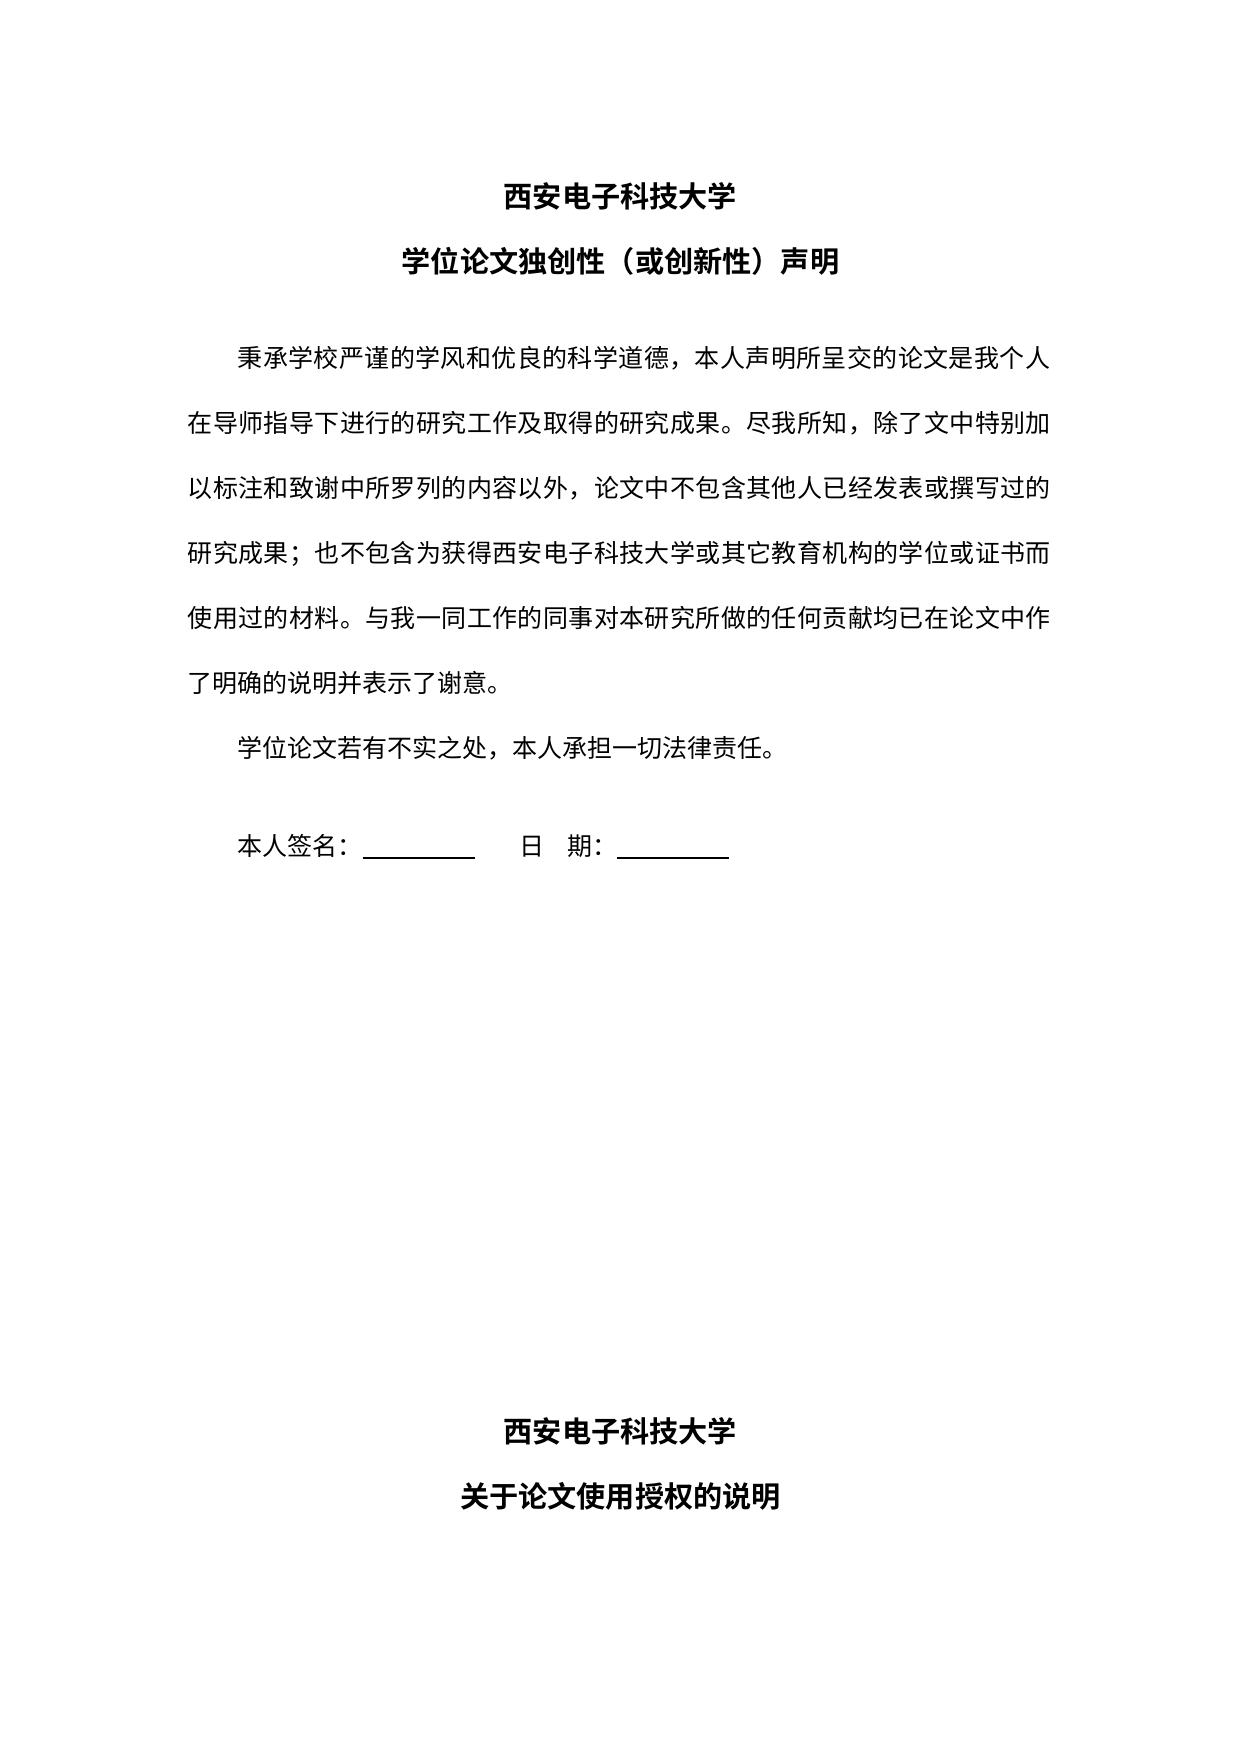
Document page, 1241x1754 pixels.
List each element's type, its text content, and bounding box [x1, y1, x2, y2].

text 秉承学校严谨的学风和优良的科学道德，本人声明所呈交的论文是我个人在导师指导下进行的研究工作及取得的研究成果。尽我所知，除了文中特别加以标注和致谢中所罗列的内容以外，论文中不包含其他人已经发表或撰写过的研究成果；也不包含为获得西安电子科技大学或其它教育机构的学位或证书而使用过的材料。与我一同工作的同事对本研究所做的任何贡献均已在论文中作了明确的说明并表示了谢意。 [187, 324, 1053, 714]
text 本人签名： 日 期： [187, 812, 1053, 877]
text 西安电子科技大学 [187, 1397, 1053, 1462]
text 关于论文使用授权的说明 [187, 1462, 1053, 1527]
text 西安电子科技大学 [187, 162, 1053, 227]
text 学位论文独创性（或创新性）声明 [187, 227, 1053, 292]
text 学位论文若有不实之处，本人承担一切法律责任。 [187, 714, 1053, 779]
